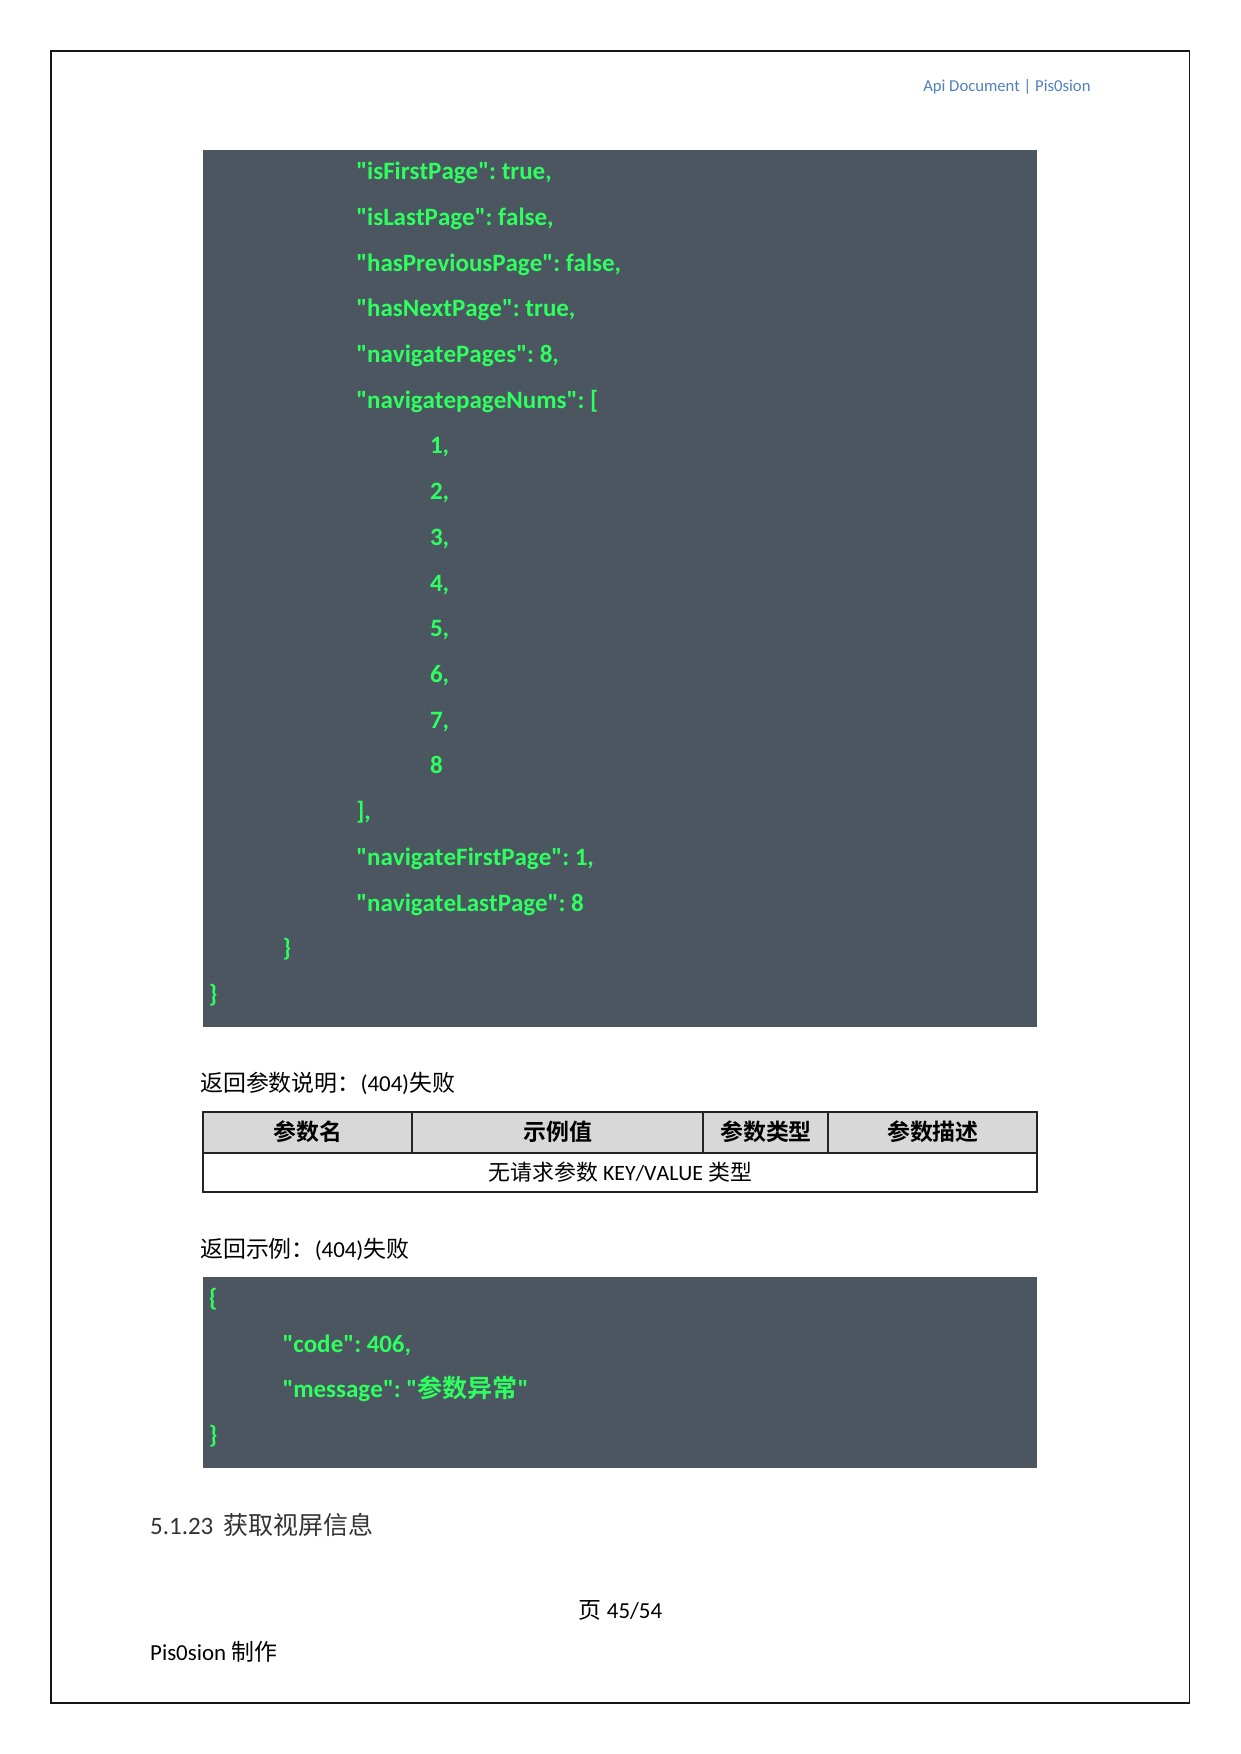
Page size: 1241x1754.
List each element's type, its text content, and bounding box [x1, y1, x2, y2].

text 返回示例：(404)失败 [200, 1235, 1090, 1263]
table_header 参数描述 [829, 1113, 1036, 1152]
table_header 示例值 [413, 1113, 702, 1152]
table_header 参数类型 [704, 1113, 827, 1152]
table_header 参数名 [204, 1113, 411, 1152]
text 返回参数说明：(404)失败 [200, 1069, 1090, 1097]
table_header { "code": 406, "message": "参数异常" } [203, 1277, 1037, 1468]
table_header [203, 150, 1037, 1027]
table_cell 无请求参数 KEY/VALUE 类型 [204, 1154, 1036, 1191]
subtitle 获取视屏信息 [150, 1510, 1090, 1541]
